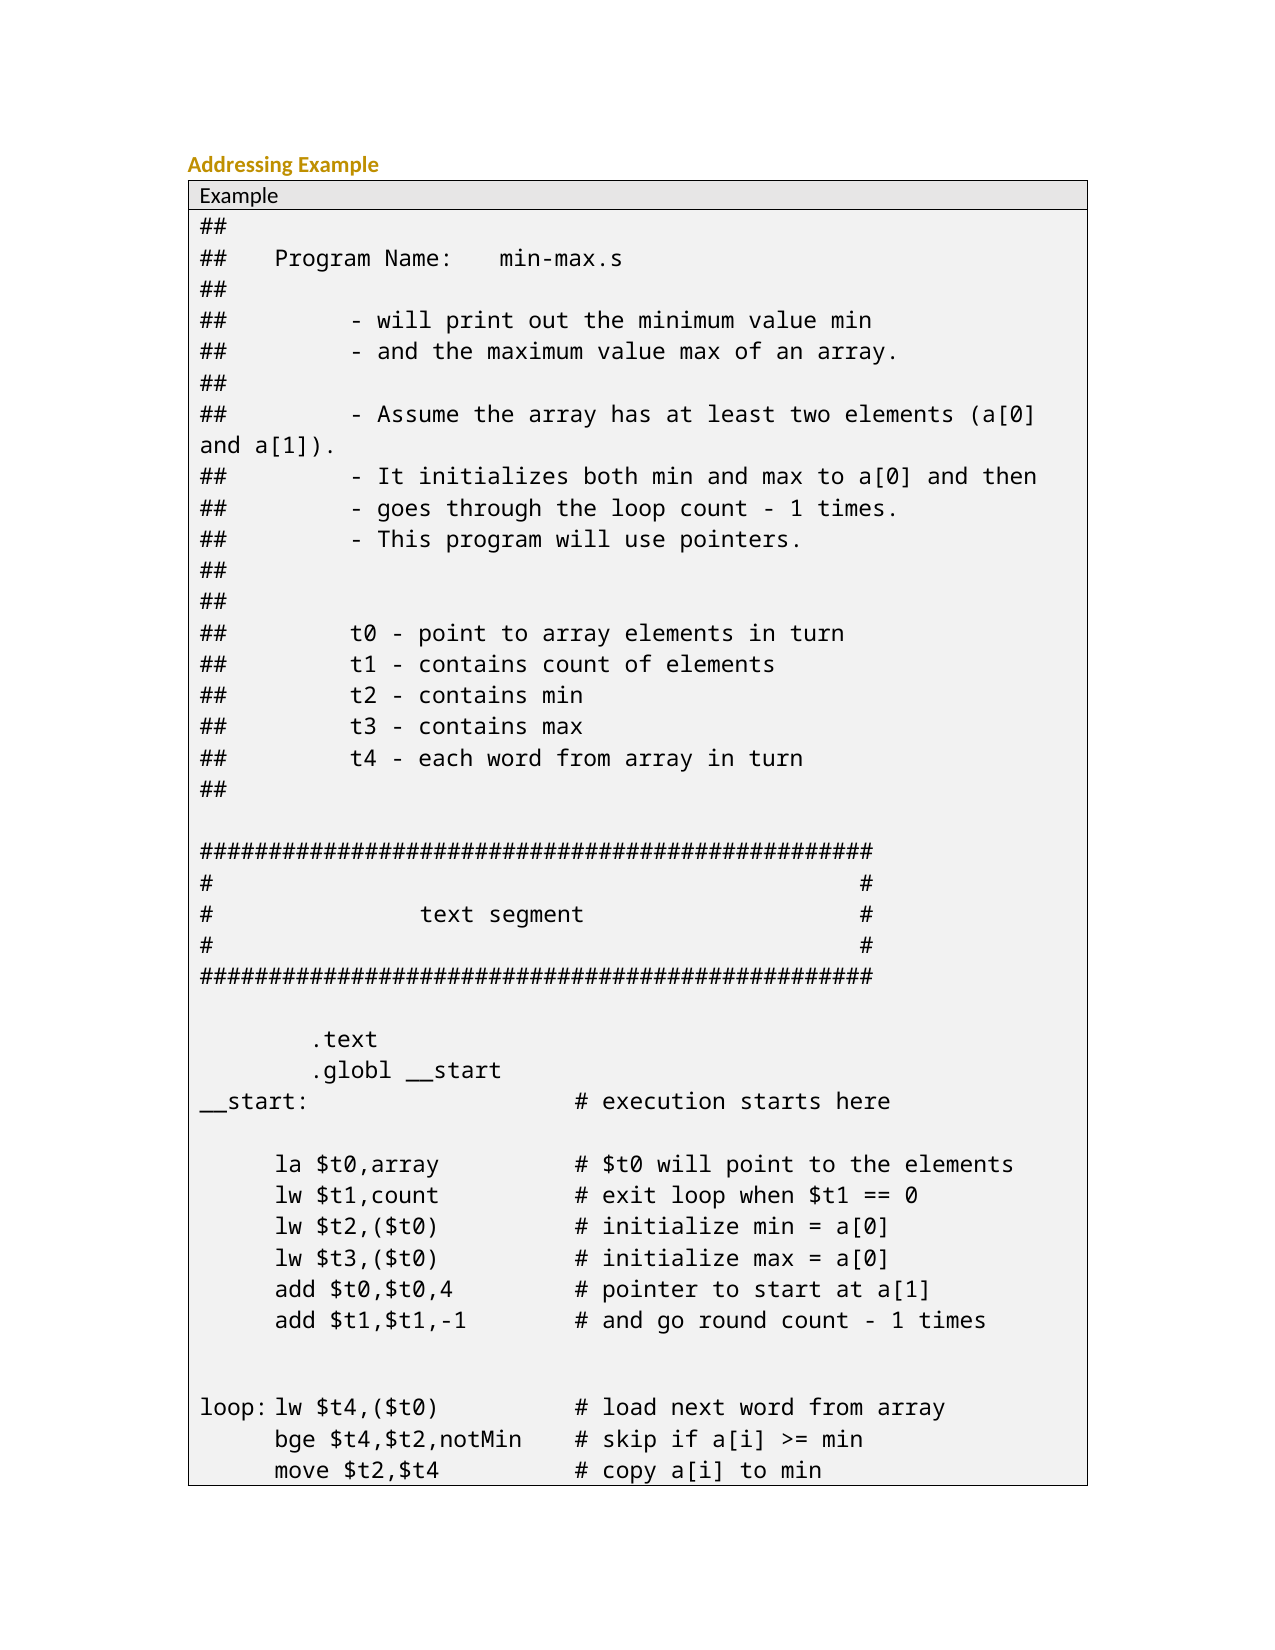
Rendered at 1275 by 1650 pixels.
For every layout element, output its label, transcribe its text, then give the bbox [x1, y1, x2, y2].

table_header Example [189, 181, 1087, 209]
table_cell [189, 210, 1087, 1485]
subtitle Addressing Example [187, 150, 1087, 178]
